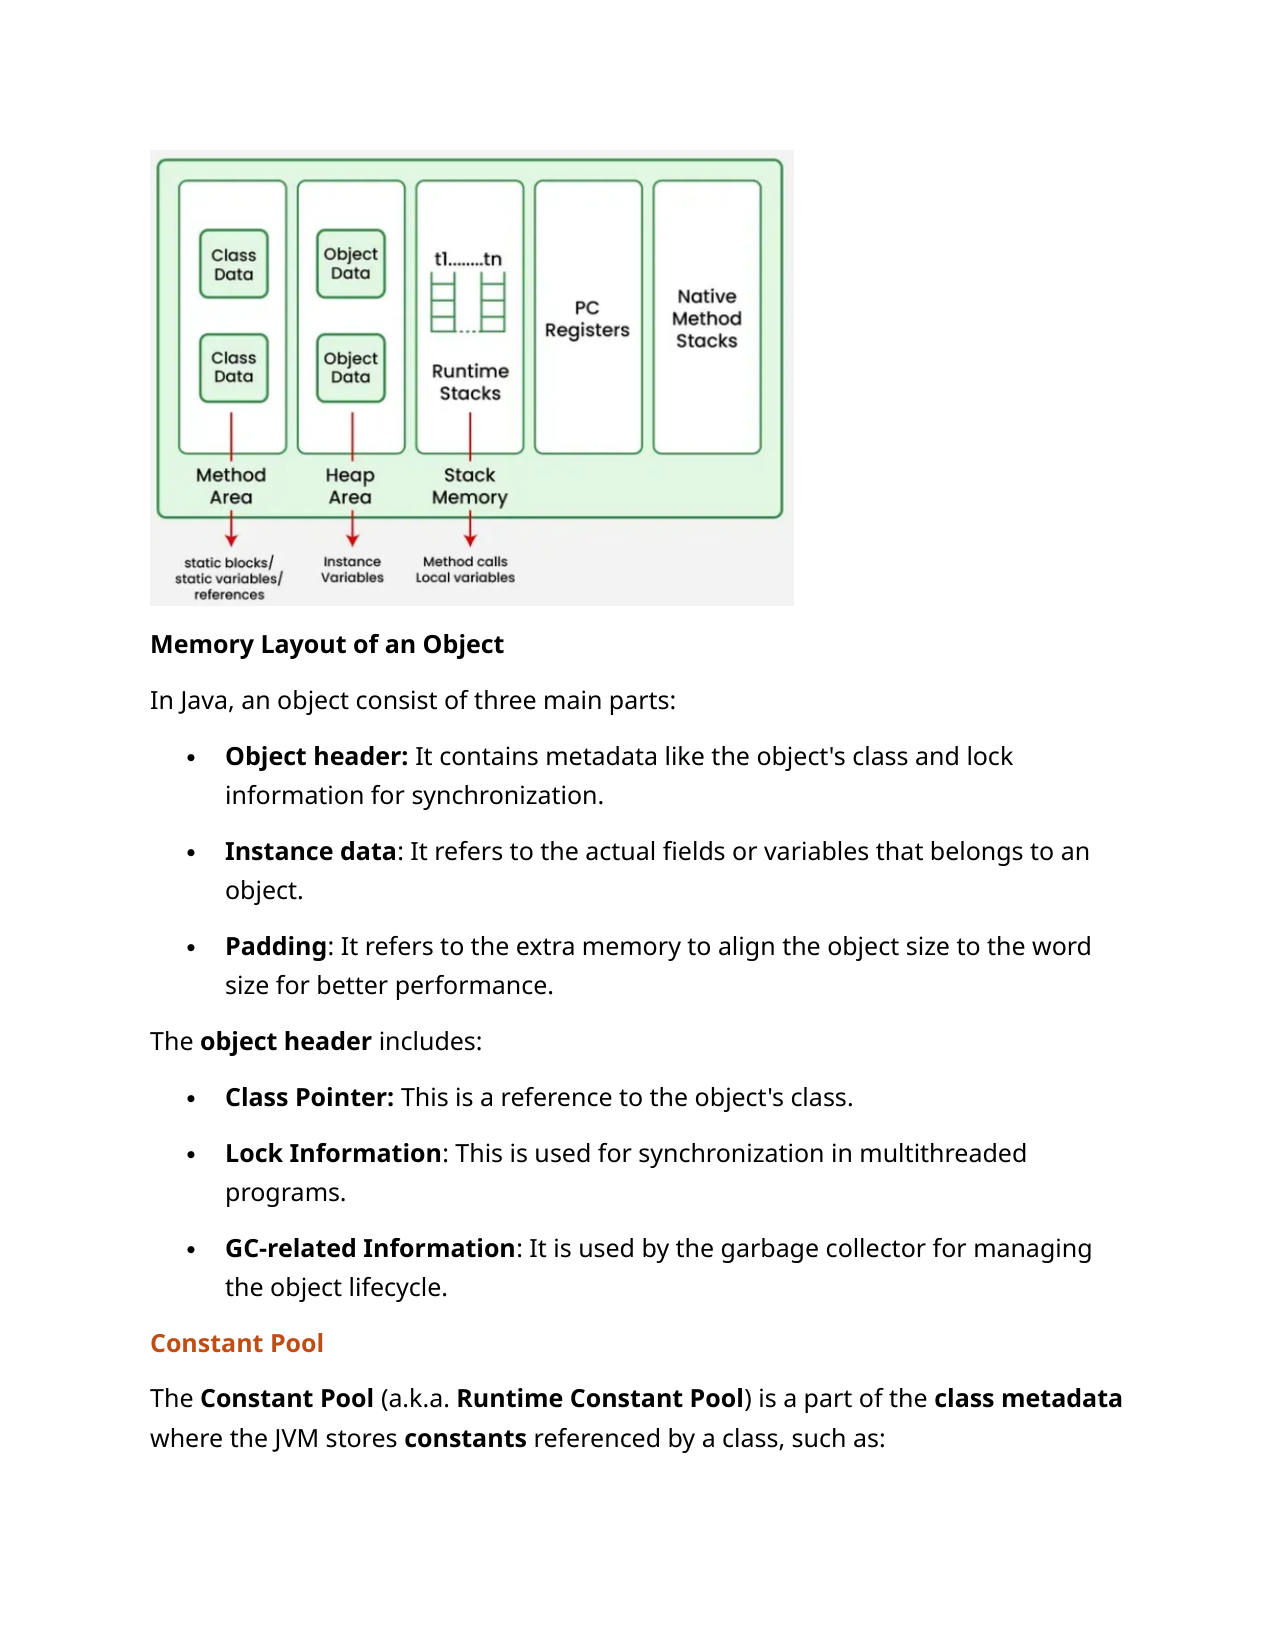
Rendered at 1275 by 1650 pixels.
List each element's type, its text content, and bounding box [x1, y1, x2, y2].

text Memory Layout of an Object [150, 627, 1125, 661]
text Constant Pool [150, 1325, 1125, 1359]
list Padding: It refers to the extra memory to align the object size to the word size for better performance. [187, 929, 1125, 1002]
list GC-related Information: It is used by the garbage collector for managing the object lifecycle. [187, 1230, 1125, 1303]
text The object header includes: [150, 1024, 1125, 1058]
picture [150, 150, 794, 606]
list Object header: It contains metadata like the object's class and lock information for synchronization. [187, 739, 1125, 812]
text The Constant Pool (a.k.a. Runtime Constant Pool) is a part of the class metadata where the JVM stores constants referenced by a class, such as: [150, 1381, 1125, 1454]
list Instance data: It refers to the actual fields or variables that belongs to an object. [187, 834, 1125, 907]
text In Java, an object consist of three main parts: [150, 683, 1125, 717]
list Lock Information: This is used for synchronization in multithreaded programs. [187, 1135, 1125, 1208]
list Class Pointer: This is a reference to the object's class. [187, 1079, 1125, 1113]
